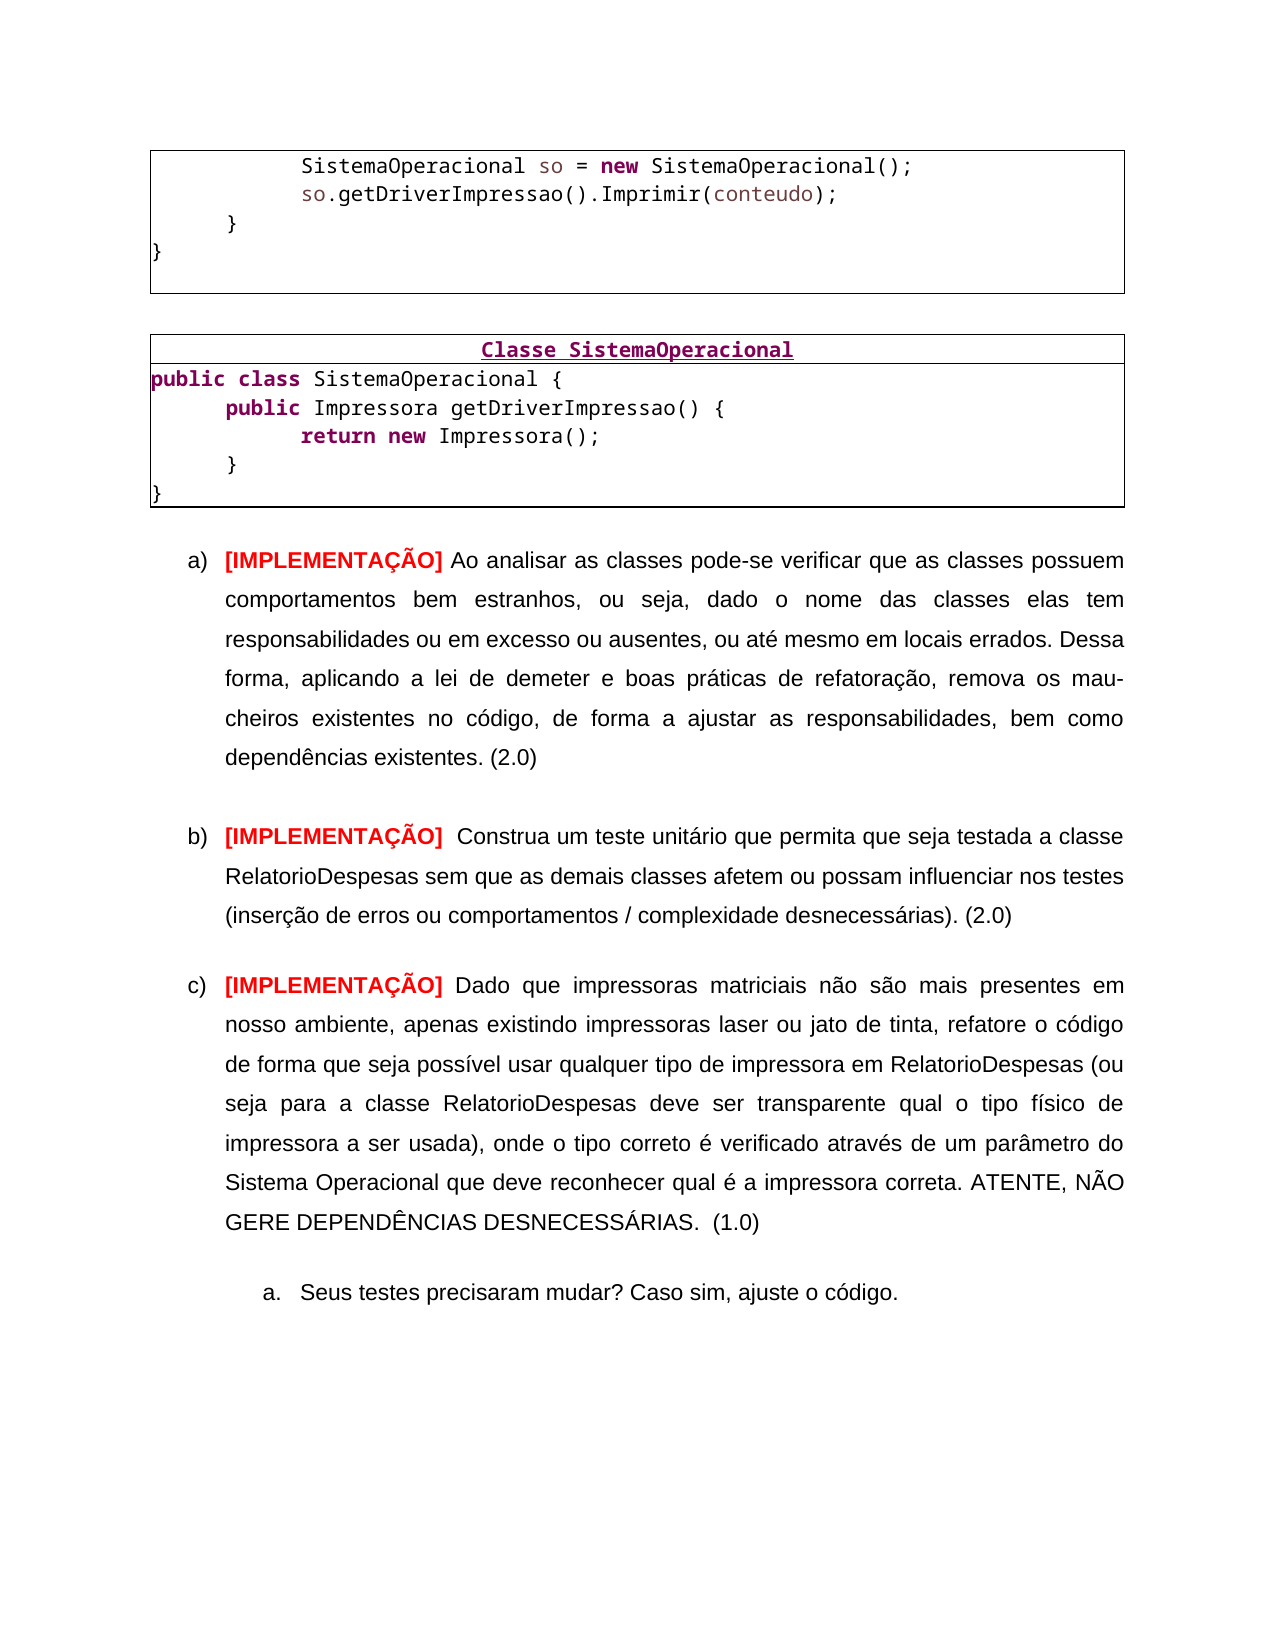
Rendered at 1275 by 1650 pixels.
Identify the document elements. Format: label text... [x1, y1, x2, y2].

table_cell public class SistemaOperacional { public Impressora getDriverImpressao() { return new Impressora(); } } [151, 364, 1124, 506]
list [IMPLEMENTAÇÃO] Construa um teste unitário que permita que seja testada a classe RelatorioDespesas sem que as demais classes afetem ou possam influenciar nos testes (inserção de erros ou comportamentos / complexidade desnecessárias). (2.0) [187, 823, 1125, 929]
table_header Classe SistemaOperacional [151, 335, 1124, 363]
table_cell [151, 151, 1124, 293]
list [IMPLEMENTAÇÃO] Dado que impressoras matriciais não são mais presentes em nosso ambiente, apenas existindo impressoras laser ou jato de tinta, refatore o código de forma que seja possível usar qualquer tipo de impressora em RelatorioDespesas (ou seja para a classe RelatorioDespesas deve ser transparente qual o tipo físico de impressora a ser usada), onde o tipo correto é verificado através de um parâmetro do Sistema Operacional que deve reconhecer qual é a impressora correta. ATENTE, NÃO GERE DEPENDÊNCIAS DESNECESSÁRIAS. (1.0) [187, 972, 1125, 1235]
list [IMPLEMENTAÇÃO] Ao analisar as classes pode-se verificar que as classes possuem comportamentos bem estranhos, ou seja, dado o nome das classes elas tem responsabilidades ou em excesso ou ausentes, ou até mesmo em locais errados. Dessa forma, aplicando a lei de demeter e boas práticas de refatoração, remova os mau-cheiros existentes no código, de forma a ajustar as responsabilidades, bem como dependências existentes. (2.0) [187, 547, 1125, 771]
list Seus testes precisaram mudar? Caso sim, ajuste o código. [262, 1278, 1125, 1305]
